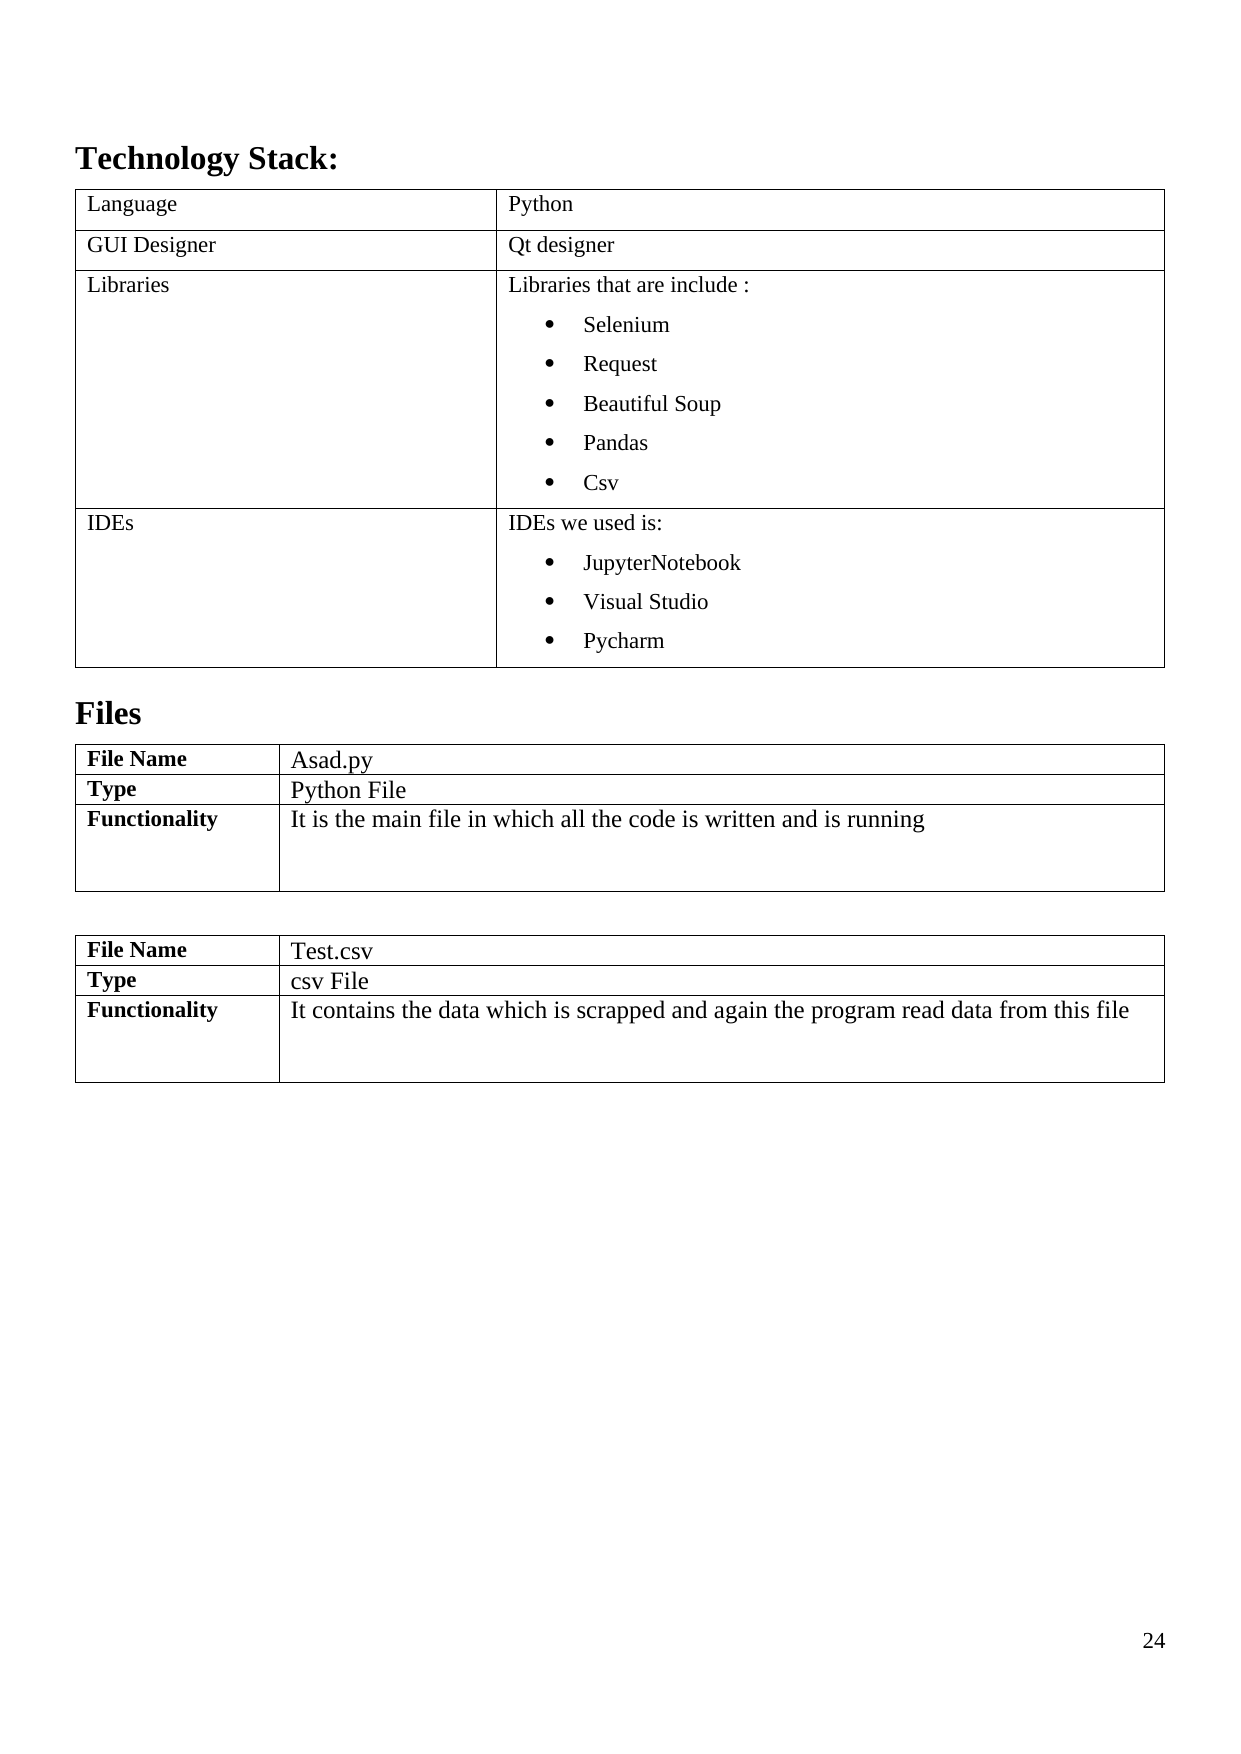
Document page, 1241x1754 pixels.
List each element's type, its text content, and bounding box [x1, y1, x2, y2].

table_cell IDEs [76, 509, 496, 667]
table_header Python [497, 190, 1164, 230]
table_header Asad.py [280, 745, 1164, 774]
table_header File Name [76, 745, 279, 774]
subtitle Technology Stack: [75, 138, 1165, 177]
table_cell Python File [280, 775, 1164, 803]
table_header Language [76, 190, 496, 230]
table_cell It is the main file in which all the code is written and is running [280, 805, 1164, 891]
table_header Test.csv [280, 936, 1164, 965]
table_cell Libraries that are include : Selenium Request Beautiful Soup Pandas Csv [497, 271, 1164, 508]
table_cell Libraries [76, 271, 496, 508]
table_cell Type [76, 966, 279, 994]
table_cell Qt designer [497, 231, 1164, 270]
table_cell GUI Designer [76, 231, 496, 270]
table_cell Functionality [76, 805, 279, 891]
table_cell IDEs we used is: JupyterNotebook Visual Studio Pycharm [497, 509, 1164, 667]
table_cell Functionality [76, 996, 279, 1082]
table_cell csv File [280, 966, 1164, 994]
table_cell It contains the data which is scrapped and again the program read data from this file [280, 996, 1164, 1082]
table_cell Type [76, 775, 279, 803]
subtitle Files [75, 693, 1165, 731]
table_header File Name [76, 936, 279, 965]
